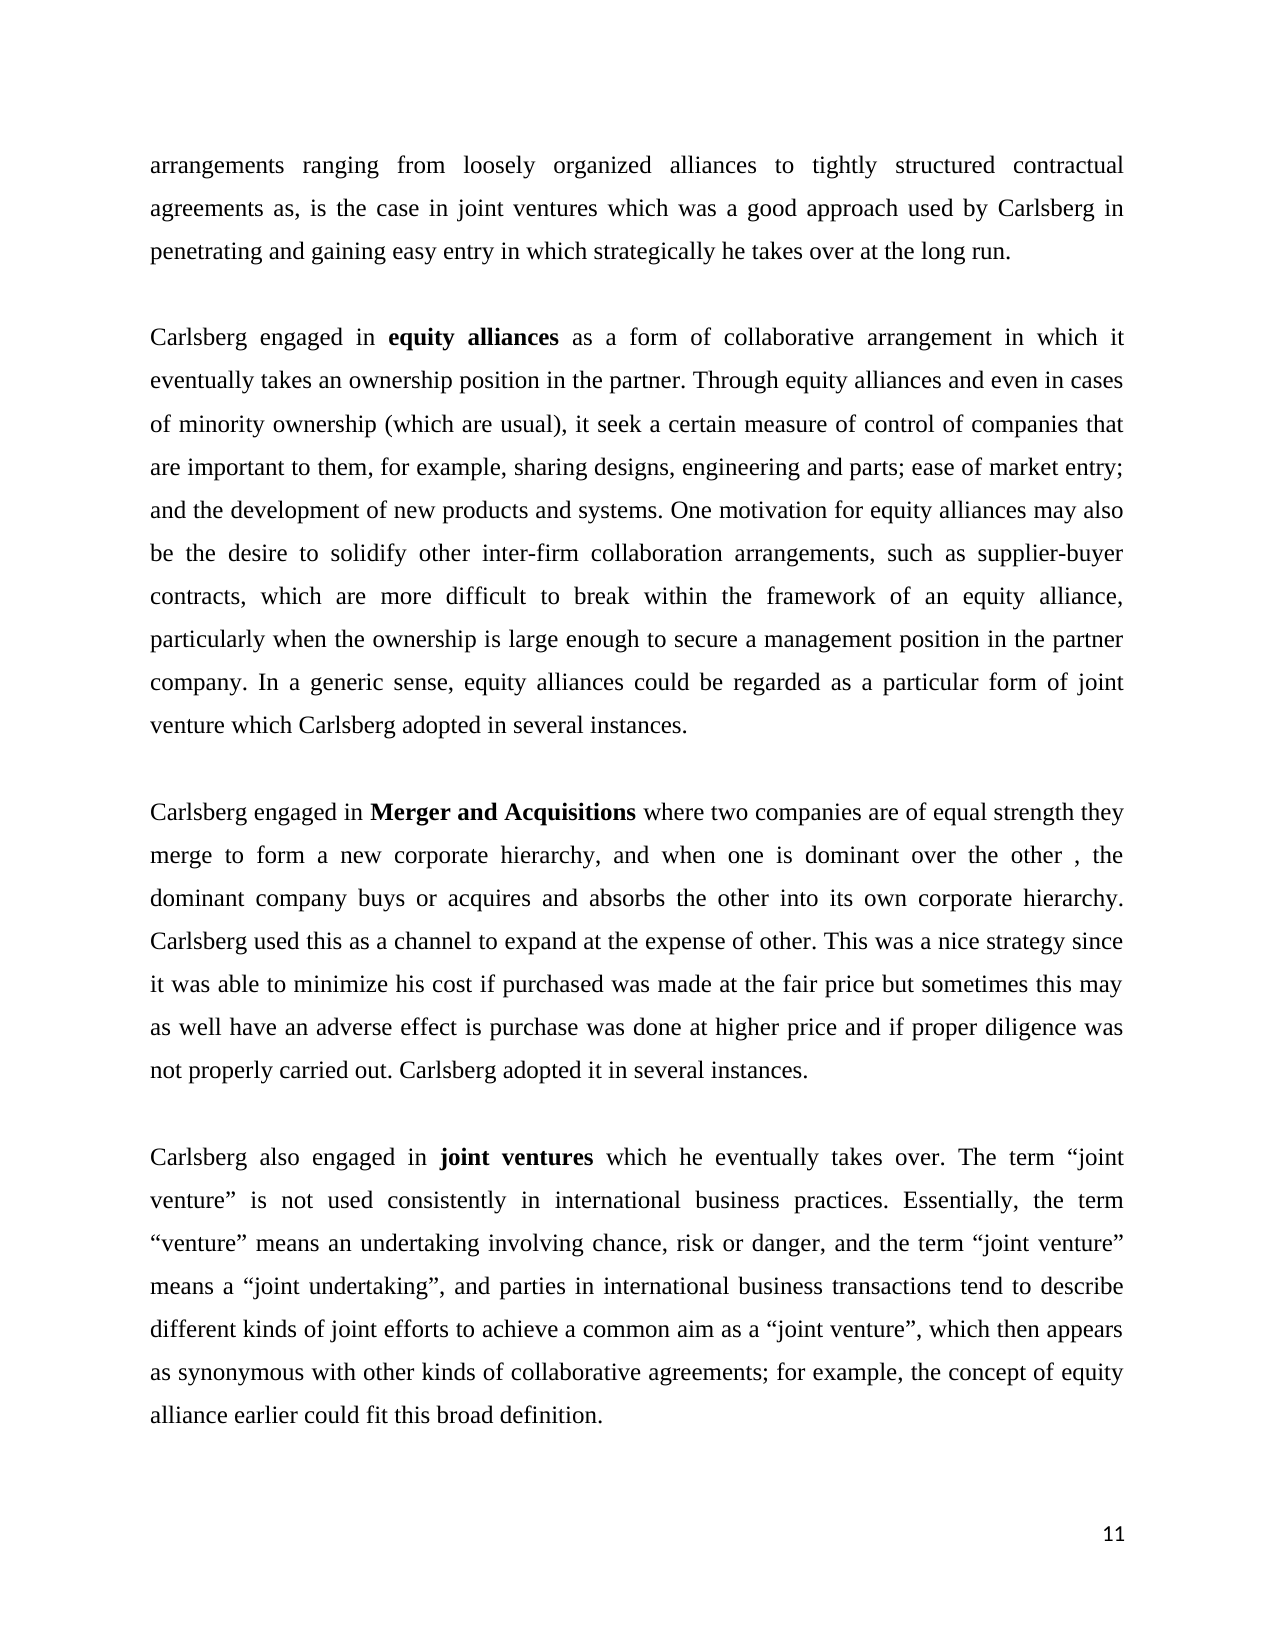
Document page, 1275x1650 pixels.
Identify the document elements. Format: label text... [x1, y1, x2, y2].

text Carlsberg also engaged in joint ventures which he eventually takes over. The term “joint venture” is not used consistently in international business practices. Essentially, the term “venture” means an undertaking involving chance, risk or danger, and the term “joint venture” means a “joint undertaking”, and parties in international business transactions tend to describe different kinds of joint efforts to achieve a common aim as a “joint venture”, which then appears as synonymous with other kinds of collaborative agreements; for example, the concept of equity alliance earlier could fit this broad definition. [150, 1142, 1125, 1429]
text Carlsberg engaged in equity alliances as a form of collaborative arrangement in which it eventually takes an ownership position in the partner. Through equity alliances and even in cases of minority ownership (which are usual), it seek a certain measure of control of companies that are important to them, for example, sharing designs, engineering and parts; ease of market entry; and the development of new products and systems. One motivation for equity alliances may also be the desire to solidify other inter-firm collaboration arrangements, such as supplier-buyer contracts, which are more difficult to break within the framework of an equity alliance, particularly when the ownership is large enough to secure a management position in the partner company. In a generic sense, equity alliances could be regarded as a particular form of joint venture which Carlsberg adopted in several instances. [150, 322, 1125, 739]
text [150, 150, 1125, 265]
text Carlsberg engaged in Merger and Acquisitions where two companies are of equal strength they merge to form a new corporate hierarchy, and when one is dominant over the other , the dominant company buys or acquires and absorbs the other into its own corporate hierarchy. Carlsberg used this as a channel to expand at the expense of other. This was a nice strategy since it was able to minimize his cost if purchased was made at the fair price but sometimes this may as well have an adverse effect is purchase was done at higher price and if proper diligence was not properly carried out. Carlsberg adopted it in several instances. [150, 797, 1125, 1084]
